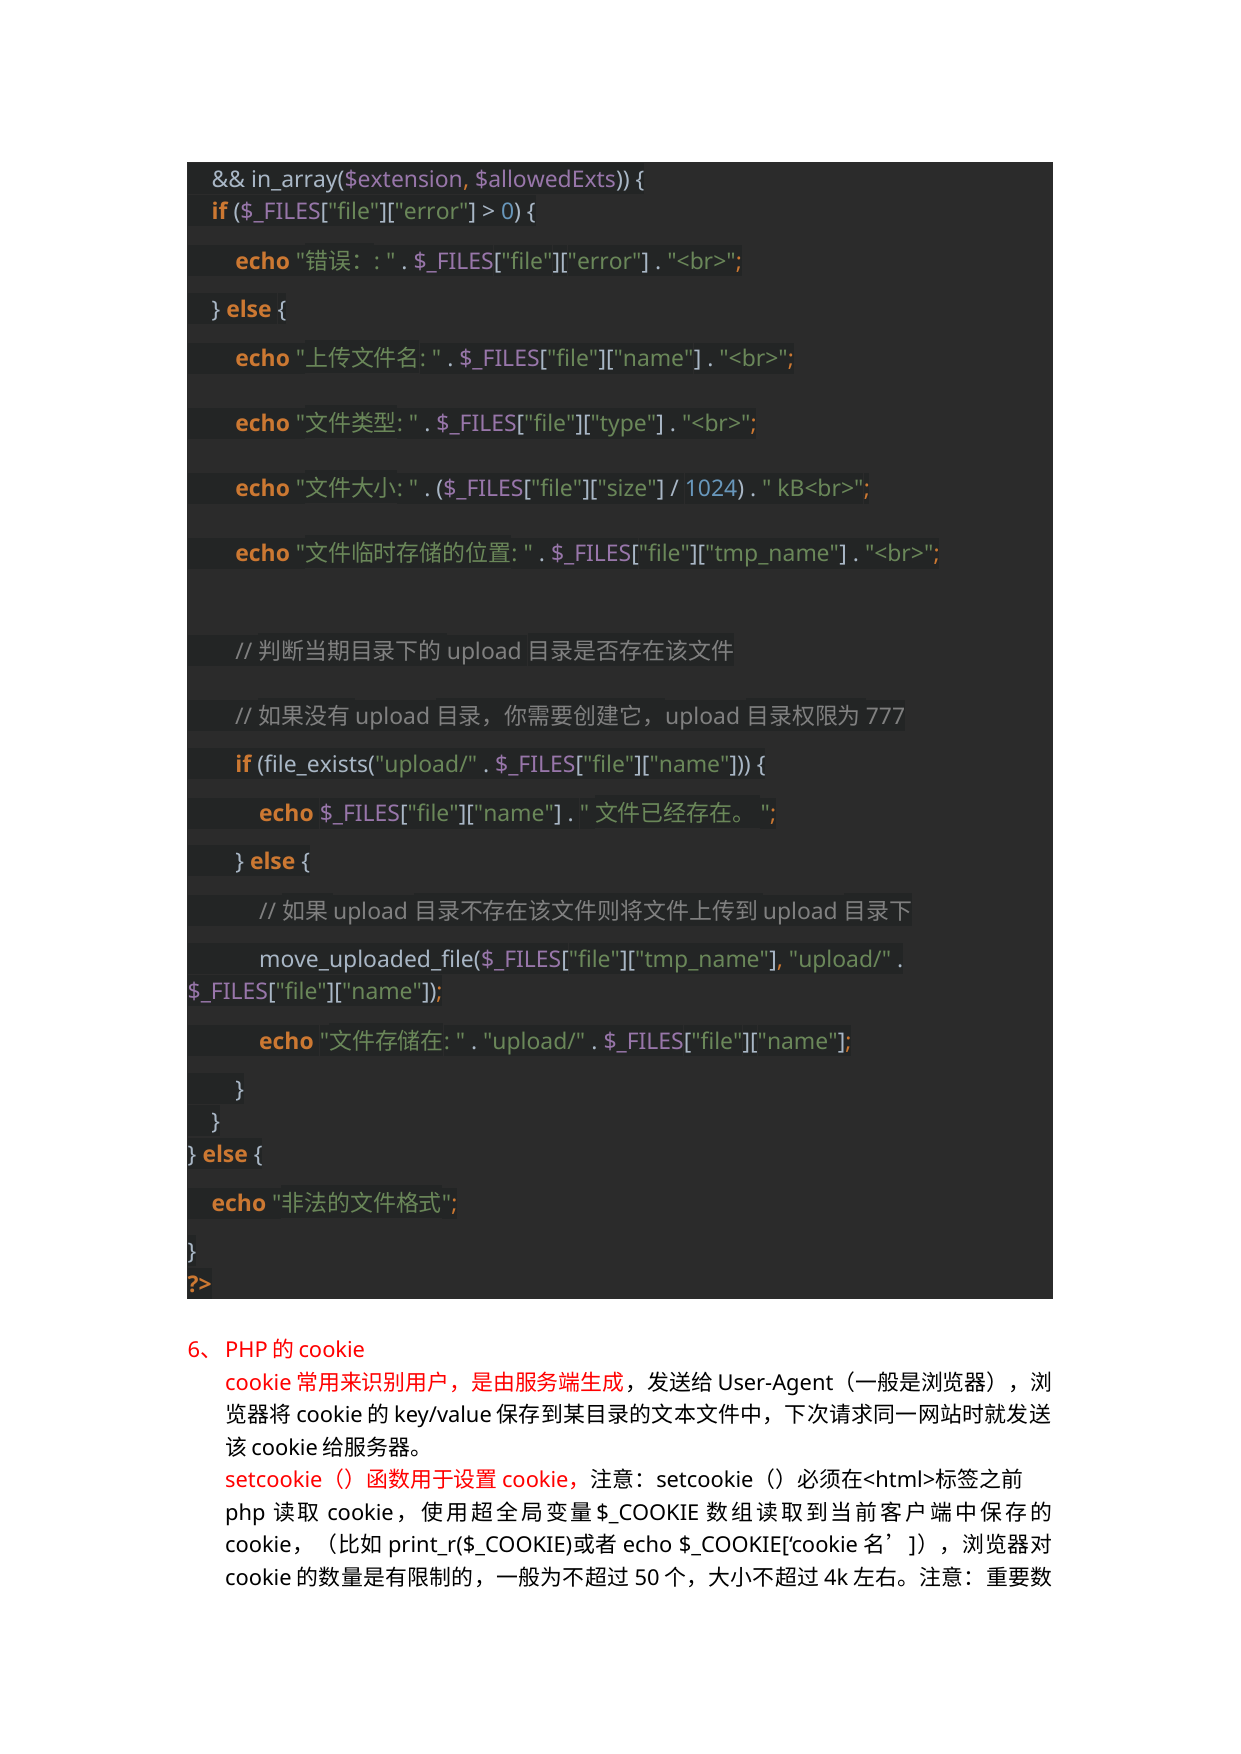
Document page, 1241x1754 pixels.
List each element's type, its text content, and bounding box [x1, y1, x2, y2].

list setcookie（）函数用于设置cookie，注意：setcookie（）必须在<html>标签之前 [225, 1462, 1053, 1494]
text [187, 162, 1053, 1299]
list cookie常用来识别用户，是由服务端生成，发送给User-Agent（一般是浏览器），浏览器将cookie的key/value保存到某目录的文本文件中，下次请求同一网站时就发送该cookie给服务器。 [225, 1364, 1053, 1462]
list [225, 1494, 1053, 1592]
list PHP的cookie [187, 1332, 1053, 1364]
